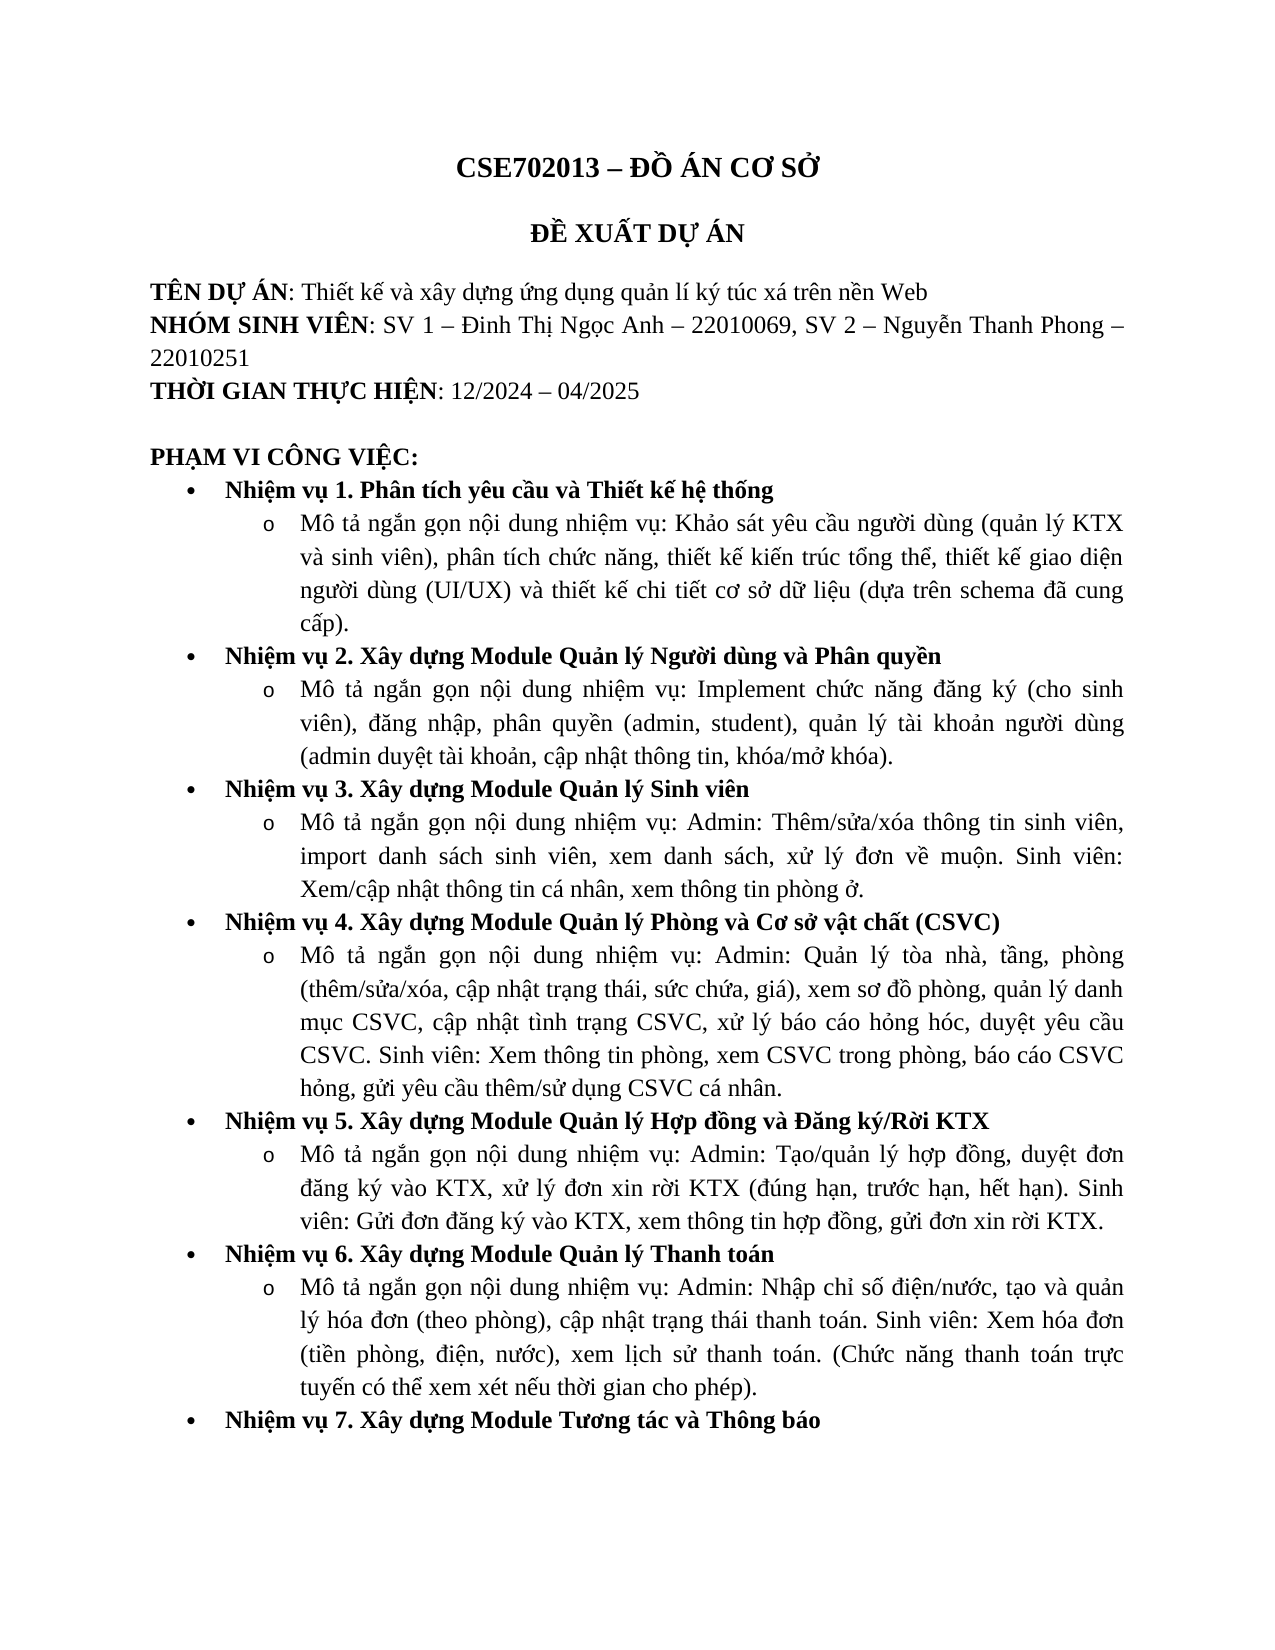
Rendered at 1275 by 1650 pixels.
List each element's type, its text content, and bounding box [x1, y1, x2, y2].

list Mô tả ngắn gọn nội dung nhiệm vụ: Admin: Nhập chỉ số điện/nước, tạo và quản lý hóa đơn (theo phòng), cập nhật trạng thái thanh toán. Sinh viên: Xem hóa đơn (tiền phòng, điện, nước), xem lịch sử thanh toán. (Chức năng thanh toán trực tuyến có thể xem xét nếu thời gian cho phép). [262, 1272, 1125, 1400]
text ĐỀ XUẤT DỰ ÁN [150, 217, 1125, 248]
list Mô tả ngắn gọn nội dung nhiệm vụ: Khảo sát yêu cầu người dùng (quản lý KTX và sinh viên), phân tích chức năng, thiết kế kiến trúc tổng thể, thiết kế giao diện người dùng (UI/UX) và thiết kế chi tiết cơ sở dữ liệu (dựa trên schema đã cung cấp). [262, 508, 1125, 637]
text PHẠM VI CÔNG VIỆC: [150, 442, 1125, 471]
list Nhiệm vụ 5. Xây dựng Module Quản lý Hợp đồng và Đăng ký/Rời KTX [187, 1106, 1125, 1134]
list Mô tả ngắn gọn nội dung nhiệm vụ: Admin: Tạo/quản lý hợp đồng, duyệt đơn đăng ký vào KTX, xử lý đơn xin rời KTX (đúng hạn, trước hạn, hết hạn). Sinh viên: Gửi đơn đăng ký vào KTX, xem thông tin hợp đồng, gửi đơn xin rời KTX. [262, 1139, 1125, 1234]
text NHÓM SINH VIÊN: SV 1 – Đinh Thị Ngọc Anh – 22010069, SV 2 – Nguyễn Thanh Phong – 22010251 [150, 310, 1125, 372]
list Nhiệm vụ 1. Phân tích yêu cầu và Thiết kế hệ thống [187, 475, 1125, 504]
list Nhiệm vụ 3. Xây dựng Module Quản lý Sinh viên [187, 774, 1125, 803]
list Nhiệm vụ 7. Xây dựng Module Tương tác và Thông báo [187, 1405, 1125, 1433]
text CSE702013 – ĐỒ ÁN CƠ SỞ [150, 150, 1125, 183]
list Nhiệm vụ 2. Xây dựng Module Quản lý Người dùng và Phân quyền [187, 641, 1125, 670]
list Nhiệm vụ 6. Xây dựng Module Quản lý Thanh toán [187, 1239, 1125, 1267]
list Mô tả ngắn gọn nội dung nhiệm vụ: Implement chức năng đăng ký (cho sinh viên), đăng nhập, phân quyền (admin, student), quản lý tài khoản người dùng (admin duyệt tài khoản, cập nhật thông tin, khóa/mở khóa). [262, 674, 1125, 770]
list Mô tả ngắn gọn nội dung nhiệm vụ: Admin: Thêm/sửa/xóa thông tin sinh viên, import danh sách sinh viên, xem danh sách, xử lý đơn về muộn. Sinh viên: Xem/cập nhật thông tin cá nhân, xem thông tin phòng ở. [262, 807, 1125, 903]
list Mô tả ngắn gọn nội dung nhiệm vụ: Admin: Quản lý tòa nhà, tầng, phòng (thêm/sửa/xóa, cập nhật trạng thái, sức chứa, giá), xem sơ đồ phòng, quản lý danh mục CSVC, cập nhật tình trạng CSVC, xử lý báo cáo hỏng hóc, duyệt yêu cầu CSVC. Sinh viên: Xem thông tin phòng, xem CSVC trong phòng, báo cáo CSVC hỏng, gửi yêu cầu thêm/sử dụng CSVC cá nhân. [262, 940, 1125, 1102]
list Nhiệm vụ 4. Xây dựng Module Quản lý Phòng và Cơ sở vật chất (CSVC) [187, 907, 1125, 936]
text TÊN DỰ ÁN: Thiết kế và xây dựng ứng dụng quản lí ký túc xá trên nền Web [150, 277, 1125, 306]
text THỜI GIAN THỰC HIỆN: 12/2024 – 04/2025 [150, 376, 1125, 405]
